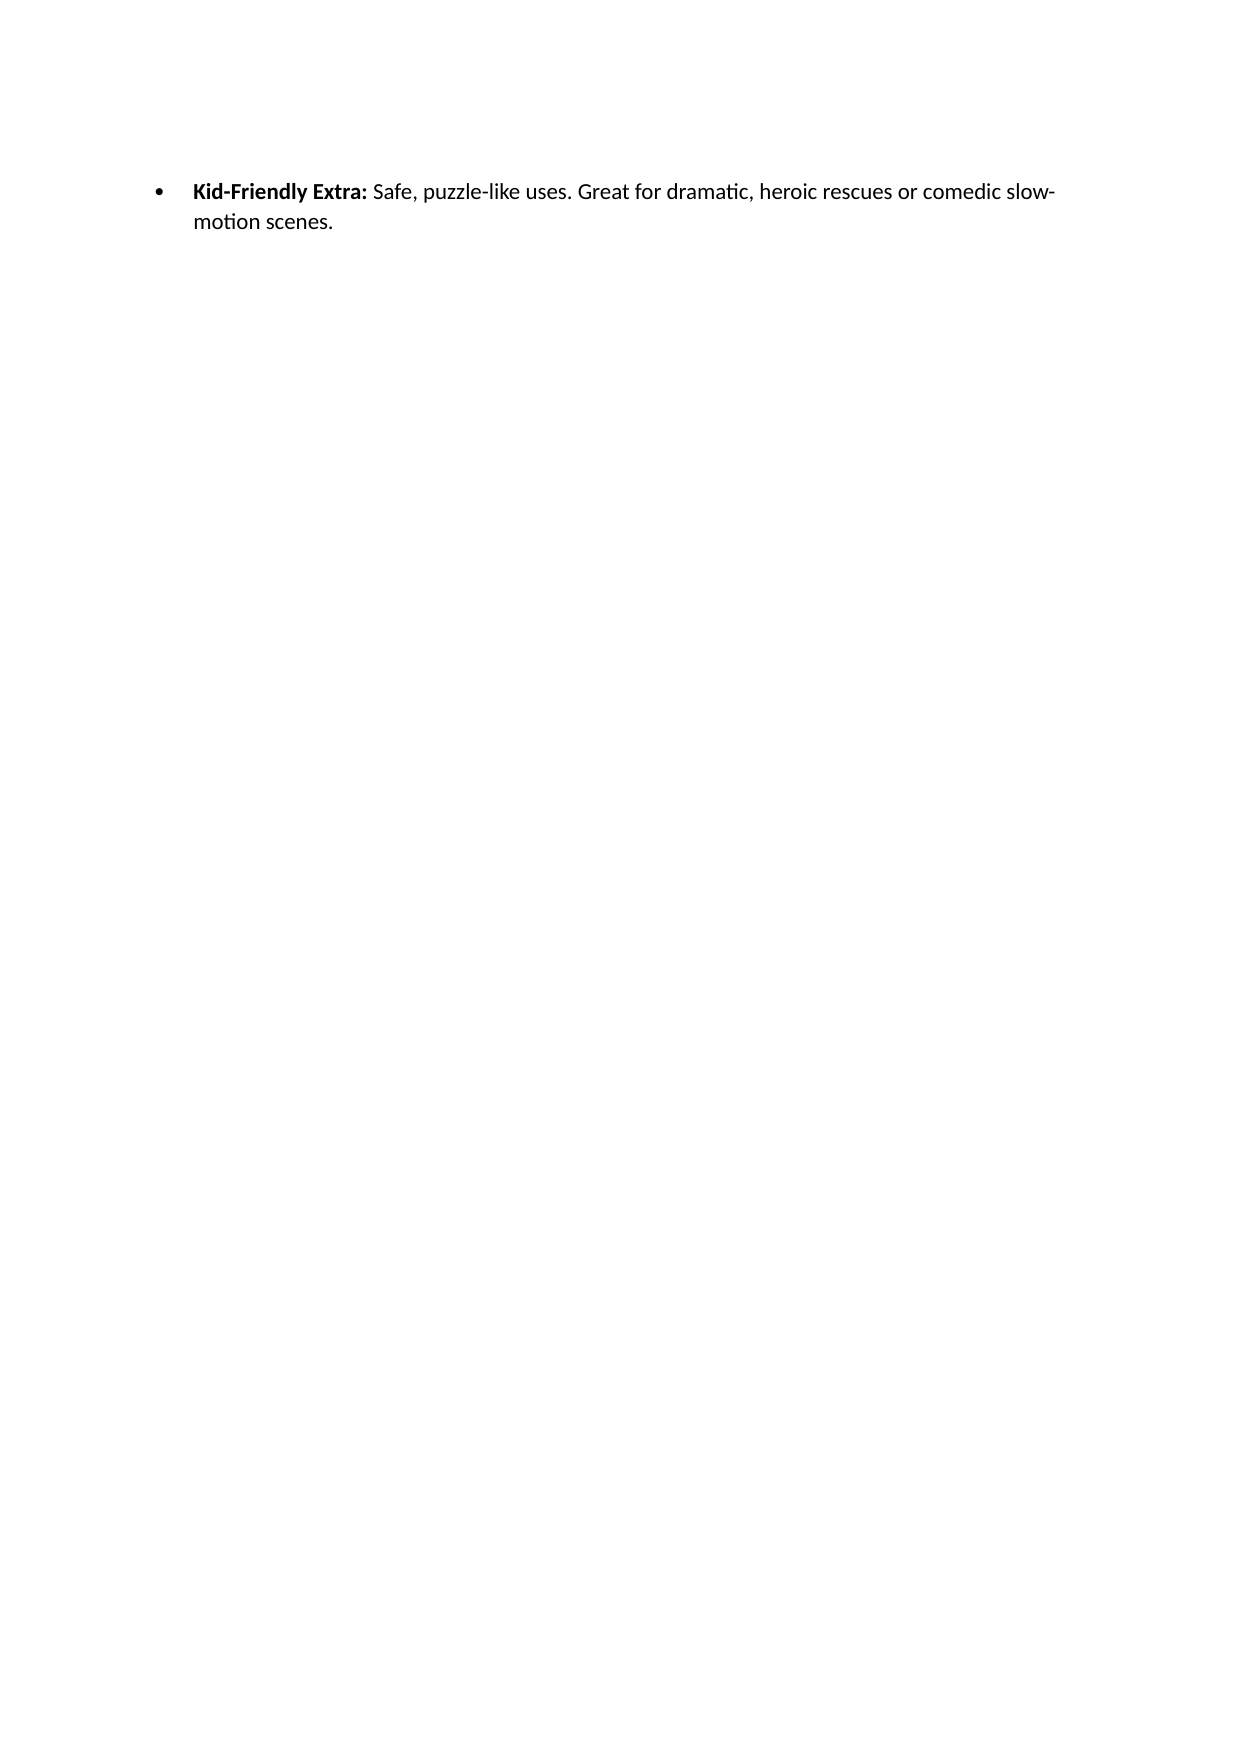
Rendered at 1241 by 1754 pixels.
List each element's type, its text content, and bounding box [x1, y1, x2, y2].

list Kid-Friendly Extra: Safe, puzzle-like uses. Great for dramatic, heroic rescues or comedic slow-motion scenes. [156, 177, 1122, 235]
